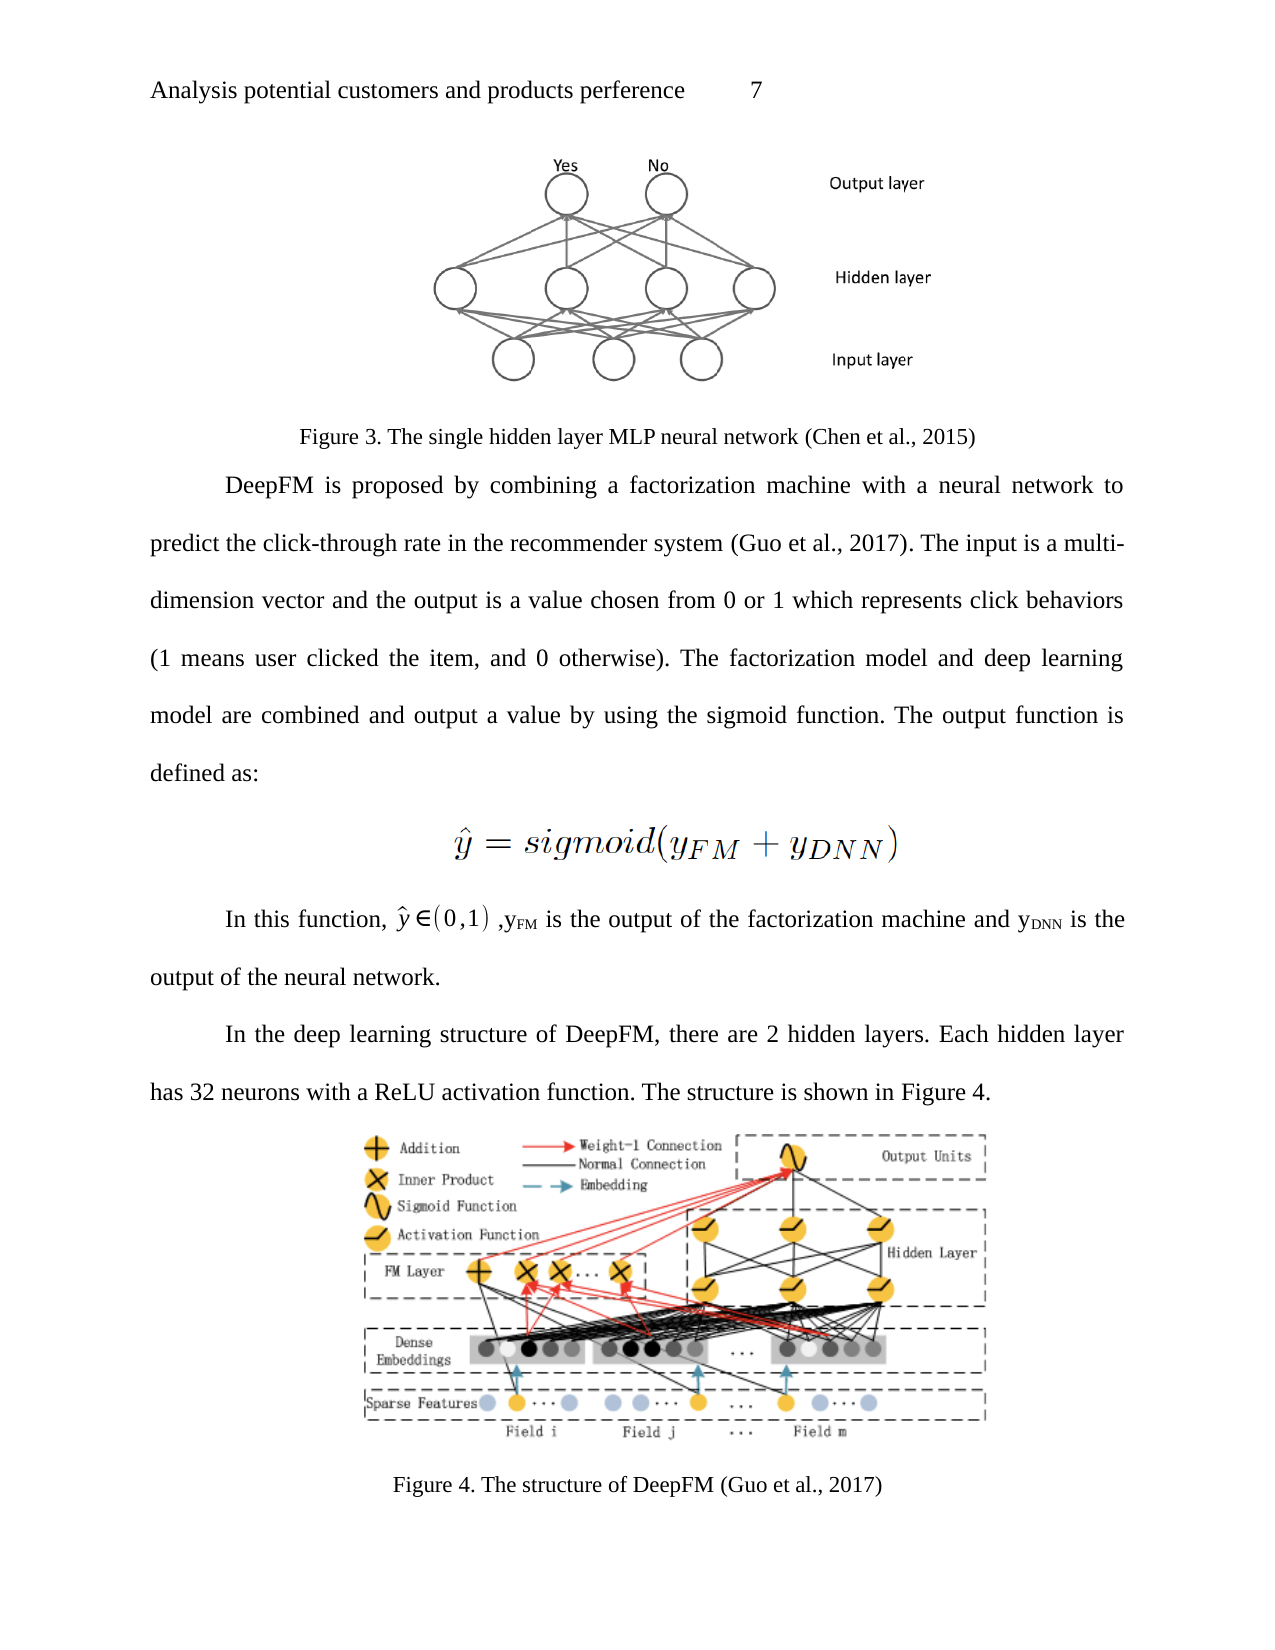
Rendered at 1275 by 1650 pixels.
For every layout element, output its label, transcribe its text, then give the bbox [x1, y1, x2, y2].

picture [410, 150, 940, 395]
text In the deep learning structure of DeepFM, there are 2 hidden layers. Each hidden layer has 32 neurons with a ReLU activation function. The structure is shown in Figure 4. [150, 1019, 1125, 1106]
text In this function, ,yFM is the output of the factorization machine and yDNN is the output of the neural network. [150, 903, 1125, 991]
picture [448, 815, 902, 875]
text DeepFM is proposed by combining a factorization machine with a neural network to predict the click-through rate in the recommender system (Guo et al., 2017). The input is a multi-dimension vector and the output is a value chosen from 0 or 1 which represents click behaviors (1 means user clicked the item, and 0 otherwise). The factorization model and deep learning model are combined and output a value by using the sigmoid function. The output function is defined as: [150, 471, 1125, 787]
picture [363, 1134, 987, 1443]
text Figure 4. The structure of DeepFM (Guo et al., 2017) [150, 1471, 1125, 1498]
text Figure 3. The single hidden layer MLP neural network (Chen et al., 2015) [150, 423, 1125, 450]
